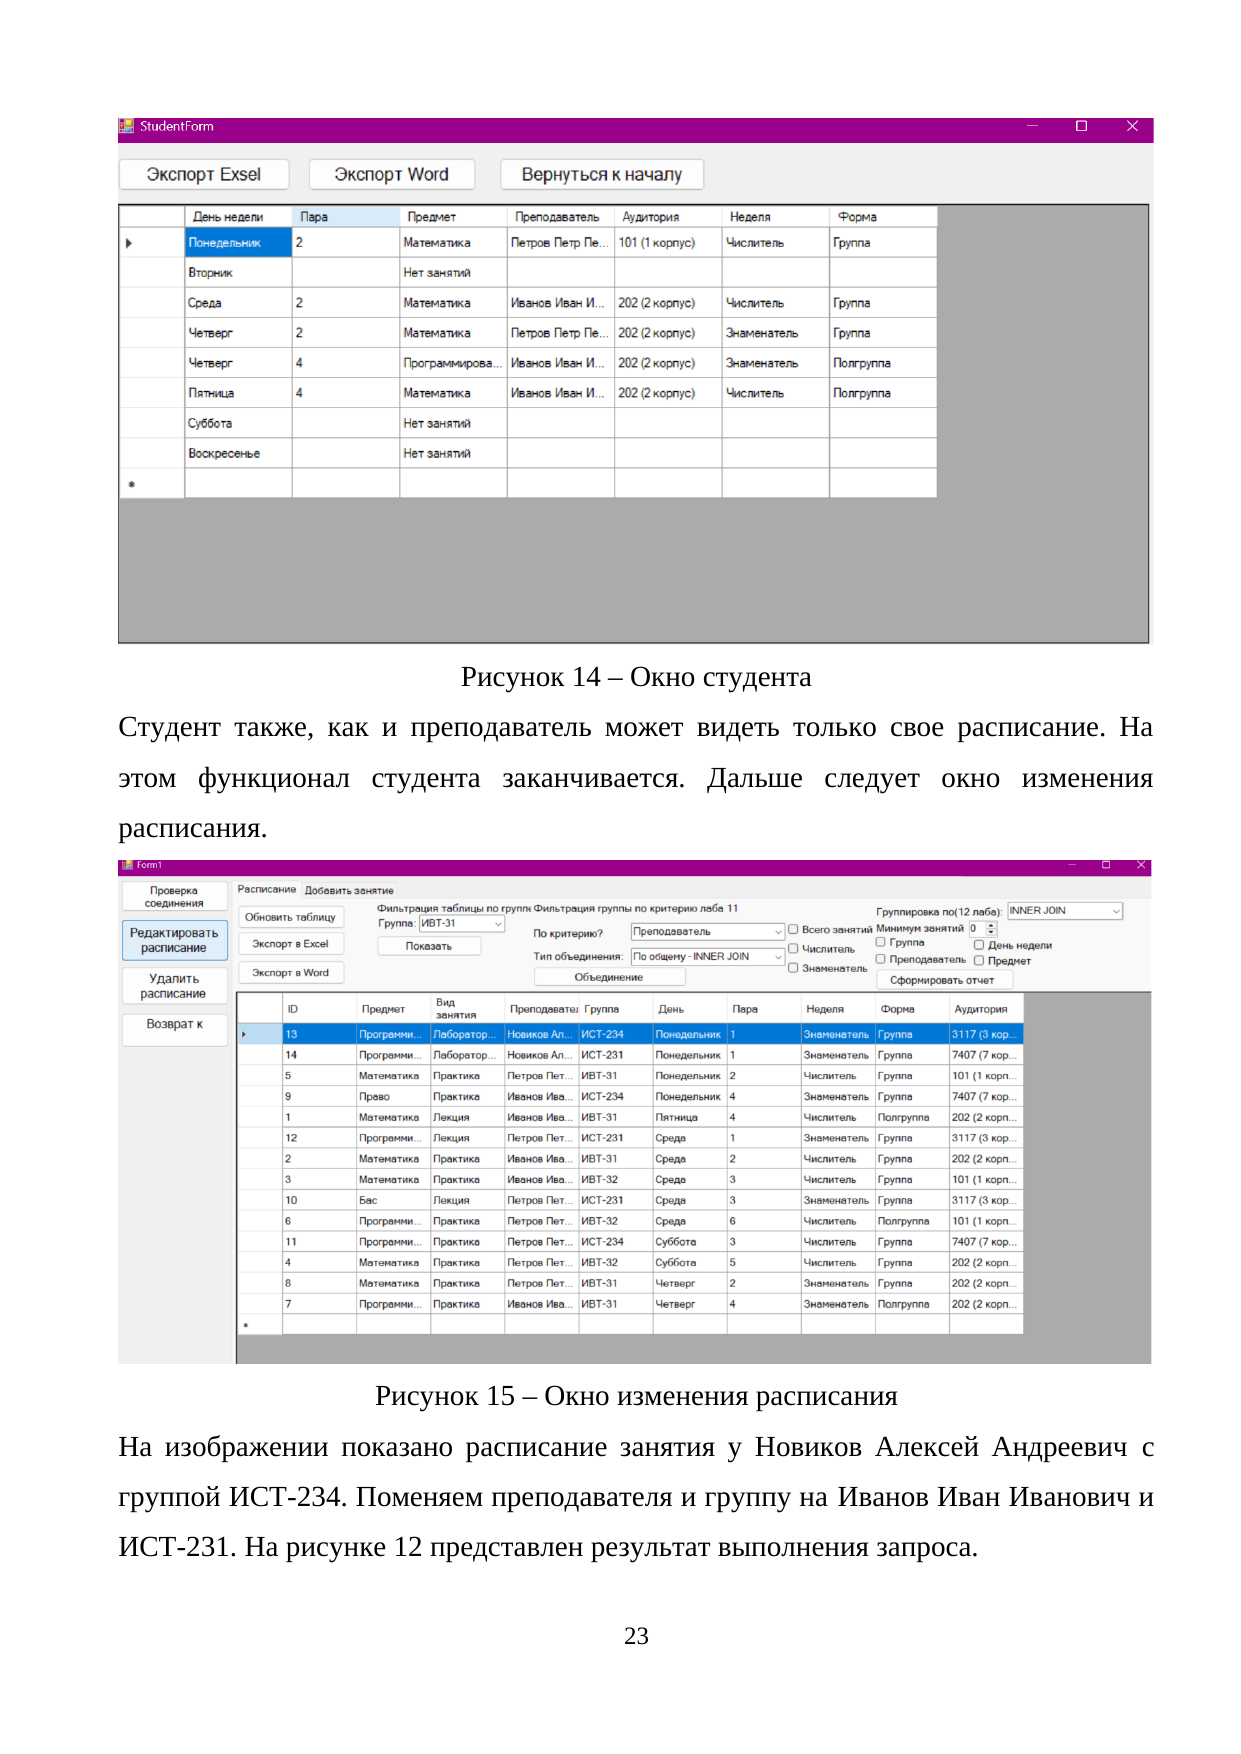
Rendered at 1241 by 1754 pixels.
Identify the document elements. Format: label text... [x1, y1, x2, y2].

list Студент также, как и преподаватель может видеть только свое расписание. На этом функционал студента заканчивается. Дальше следует окно изменения расписания. [118, 709, 1154, 844]
list Рисунок 14 – Окно студента [118, 659, 1154, 693]
picture [118, 118, 1154, 645]
list Рисунок 15 – Окно изменения расписания [118, 1378, 1154, 1412]
picture [118, 860, 1152, 1364]
list На изображении показано расписание занятия у Новиков Алексей Андреевич с группой ИСТ-234. Поменяем преподавателя и группу на Иванов Иван Иванович и ИСТ-231. На рисунке 12 представлен результат выполнения запроса. [118, 1429, 1154, 1563]
